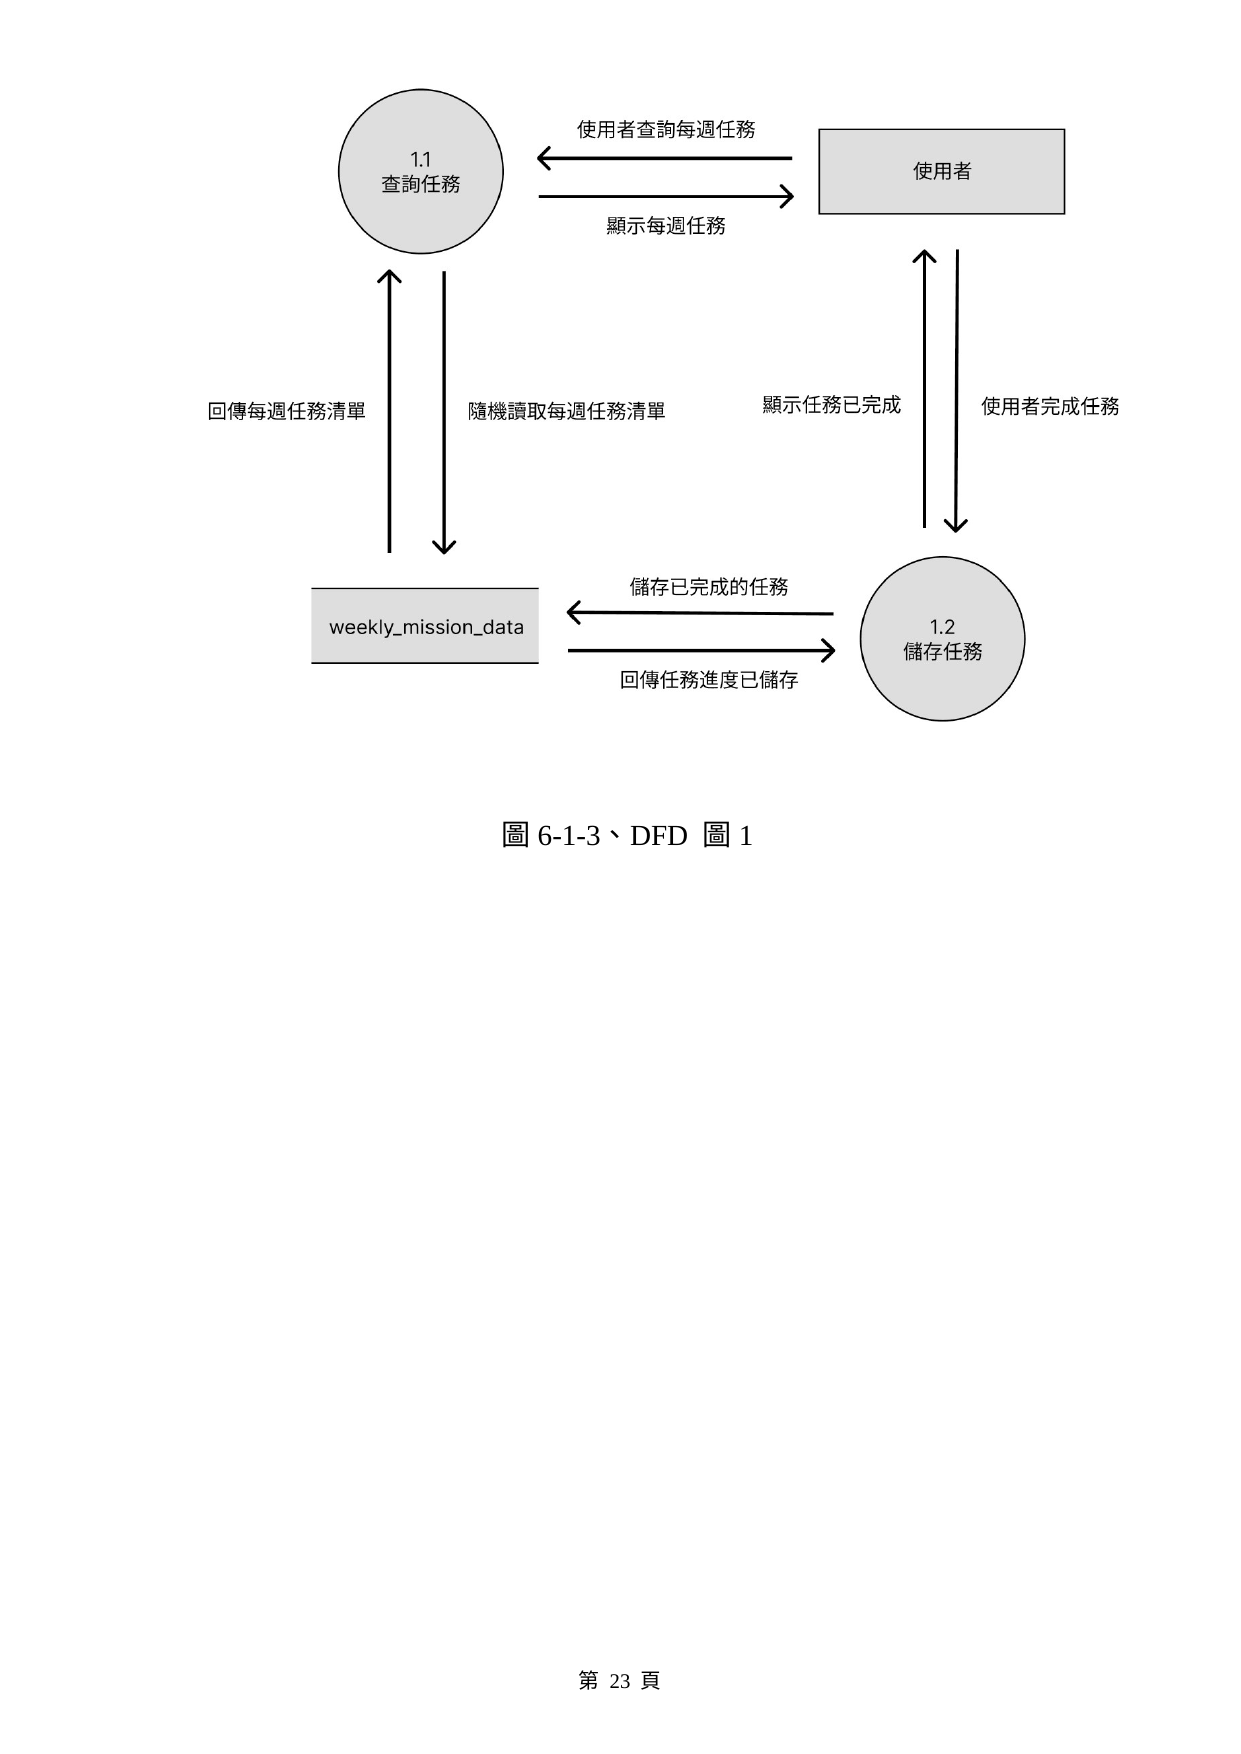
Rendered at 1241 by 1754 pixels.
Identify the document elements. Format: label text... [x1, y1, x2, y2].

text 圖 6-1-3、DFD 圖 1 [104, 814, 1152, 854]
picture [208, 88, 1119, 722]
